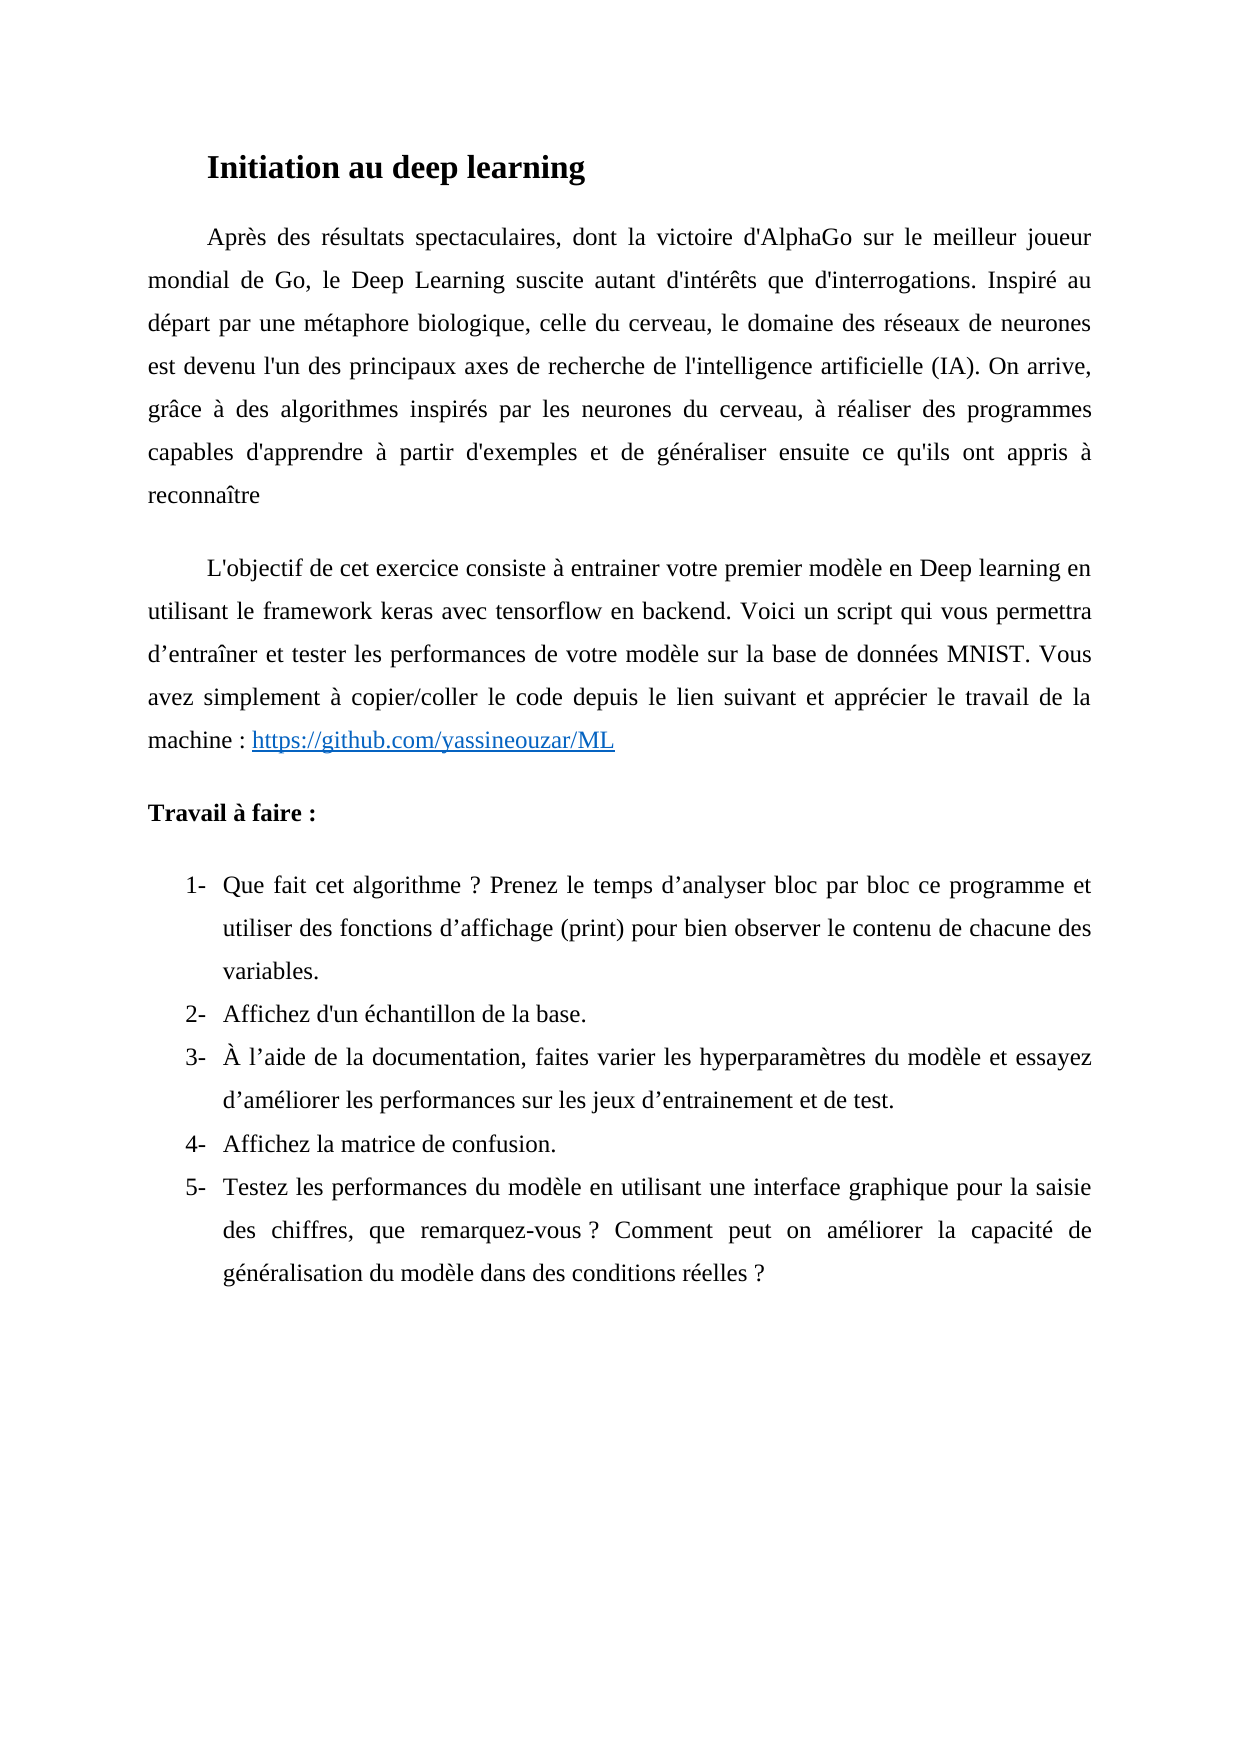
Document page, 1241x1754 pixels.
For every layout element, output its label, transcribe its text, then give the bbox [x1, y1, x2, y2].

list Affichez d'un échantillon de la base. [185, 999, 1093, 1028]
list Testez les performances du modèle en utilisant une interface graphique pour la saisie des chiffres, que remarquez-vous ? Comment peut on améliorer la capacité de généralisation du modèle dans des conditions réelles ? [185, 1172, 1093, 1287]
list Affichez la matrice de confusion. [185, 1129, 1093, 1157]
text Travail à faire : [148, 798, 1093, 826]
text Après des résultats spectaculaires, dont la victoire d'AlphaGo sur le meilleur joueur mondial de Go, le Deep Learning suscite autant d'intérêts que d'interrogations. Inspiré au départ par une métaphore biologique, celle du cerveau, le domaine des réseaux de neurones est devenu l'un des principaux axes de recherche de l'intelligence artificielle (IA). On arrive, grâce à des algorithmes inspirés par les neurones du cerveau, à réaliser des programmes capables d'apprendre à partir d'exemples et de généraliser ensuite ce qu'ils ont appris à reconnaître [148, 222, 1093, 509]
text L'objectif de cet exercice consiste à entrainer votre premier modèle en Deep learning en utilisant le framework keras avec tensorflow en backend. Voici un script qui vous permettra d’entraîner et tester les performances de votre modèle sur la base de données MNIST. Vous avez simplement à copier/coller le code depuis le lien suivant et apprécier le travail de la machine : https://github.com/yassineouzar/ML [148, 553, 1093, 754]
text Initiation au deep learning [148, 148, 1093, 186]
list Que fait cet algorithme ? Prenez le temps d’analyser bloc par bloc ce programme et utiliser des fonctions d’affichage (print) pour bien observer le contenu de chacune des variables. [185, 870, 1093, 985]
list À l’aide de la documentation, faites varier les hyperparamètres du modèle et essayez d’améliorer les performances sur les jeux d’entrainement et de test. [185, 1042, 1093, 1114]
